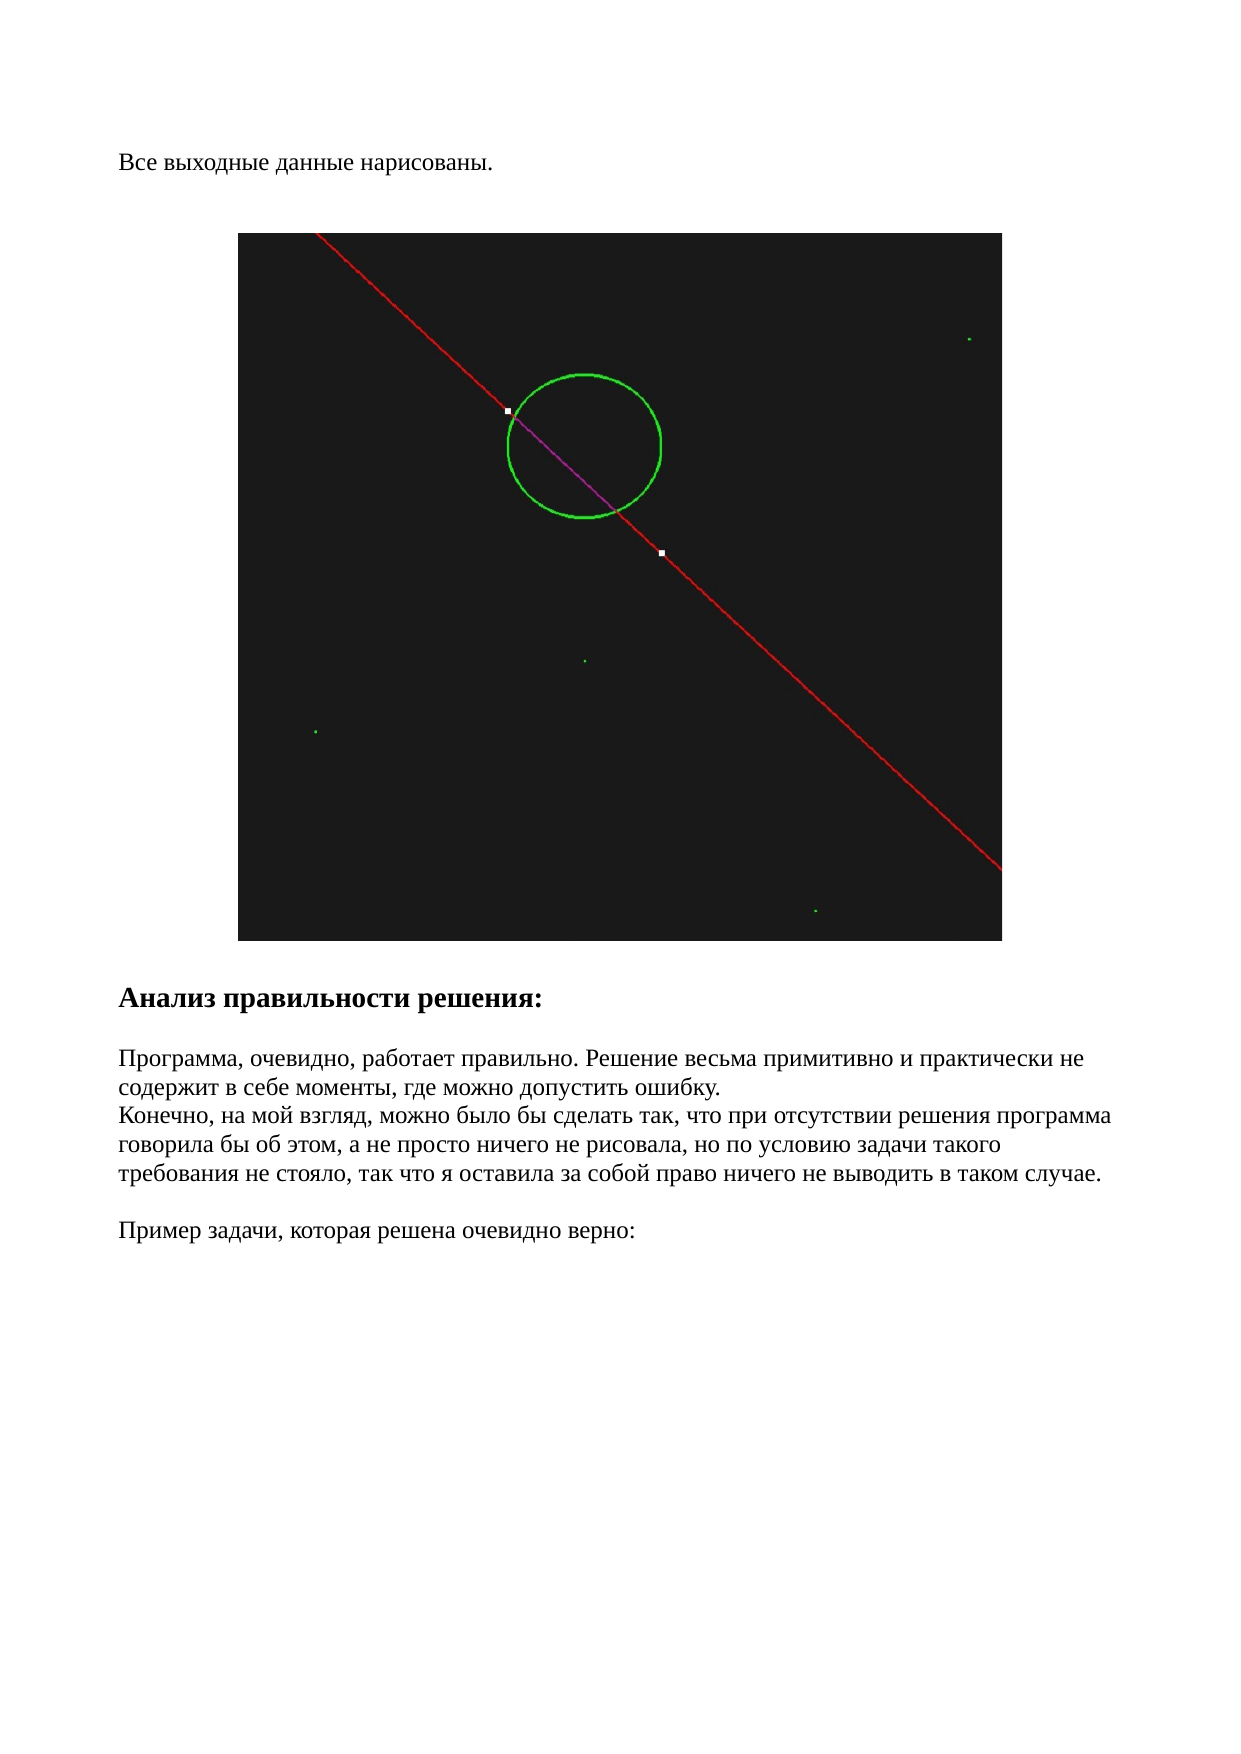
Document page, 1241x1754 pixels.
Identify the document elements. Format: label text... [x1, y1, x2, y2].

text Конечно, на мой взгляд, можно было бы сделать так, что при отсутствии решения программа говорила бы об этом, а не просто ничего не рисовала, но по условию задачи такого требования не стояло, так что я оставила за собой право ничего не выводить в таком случае. [118, 1100, 1122, 1187]
text Все выходные данные нарисованы. [118, 147, 1122, 176]
picture [238, 233, 1003, 941]
text Анализ правильности решения: [118, 981, 1122, 1014]
text Пример задачи, которая решена очевидно верно: [118, 1215, 1122, 1244]
text Программа, очевидно, работает правильно. Решение весьма примитивно и практически не содержит в себе моменты, где можно допустить ошибку. [118, 1043, 1122, 1100]
